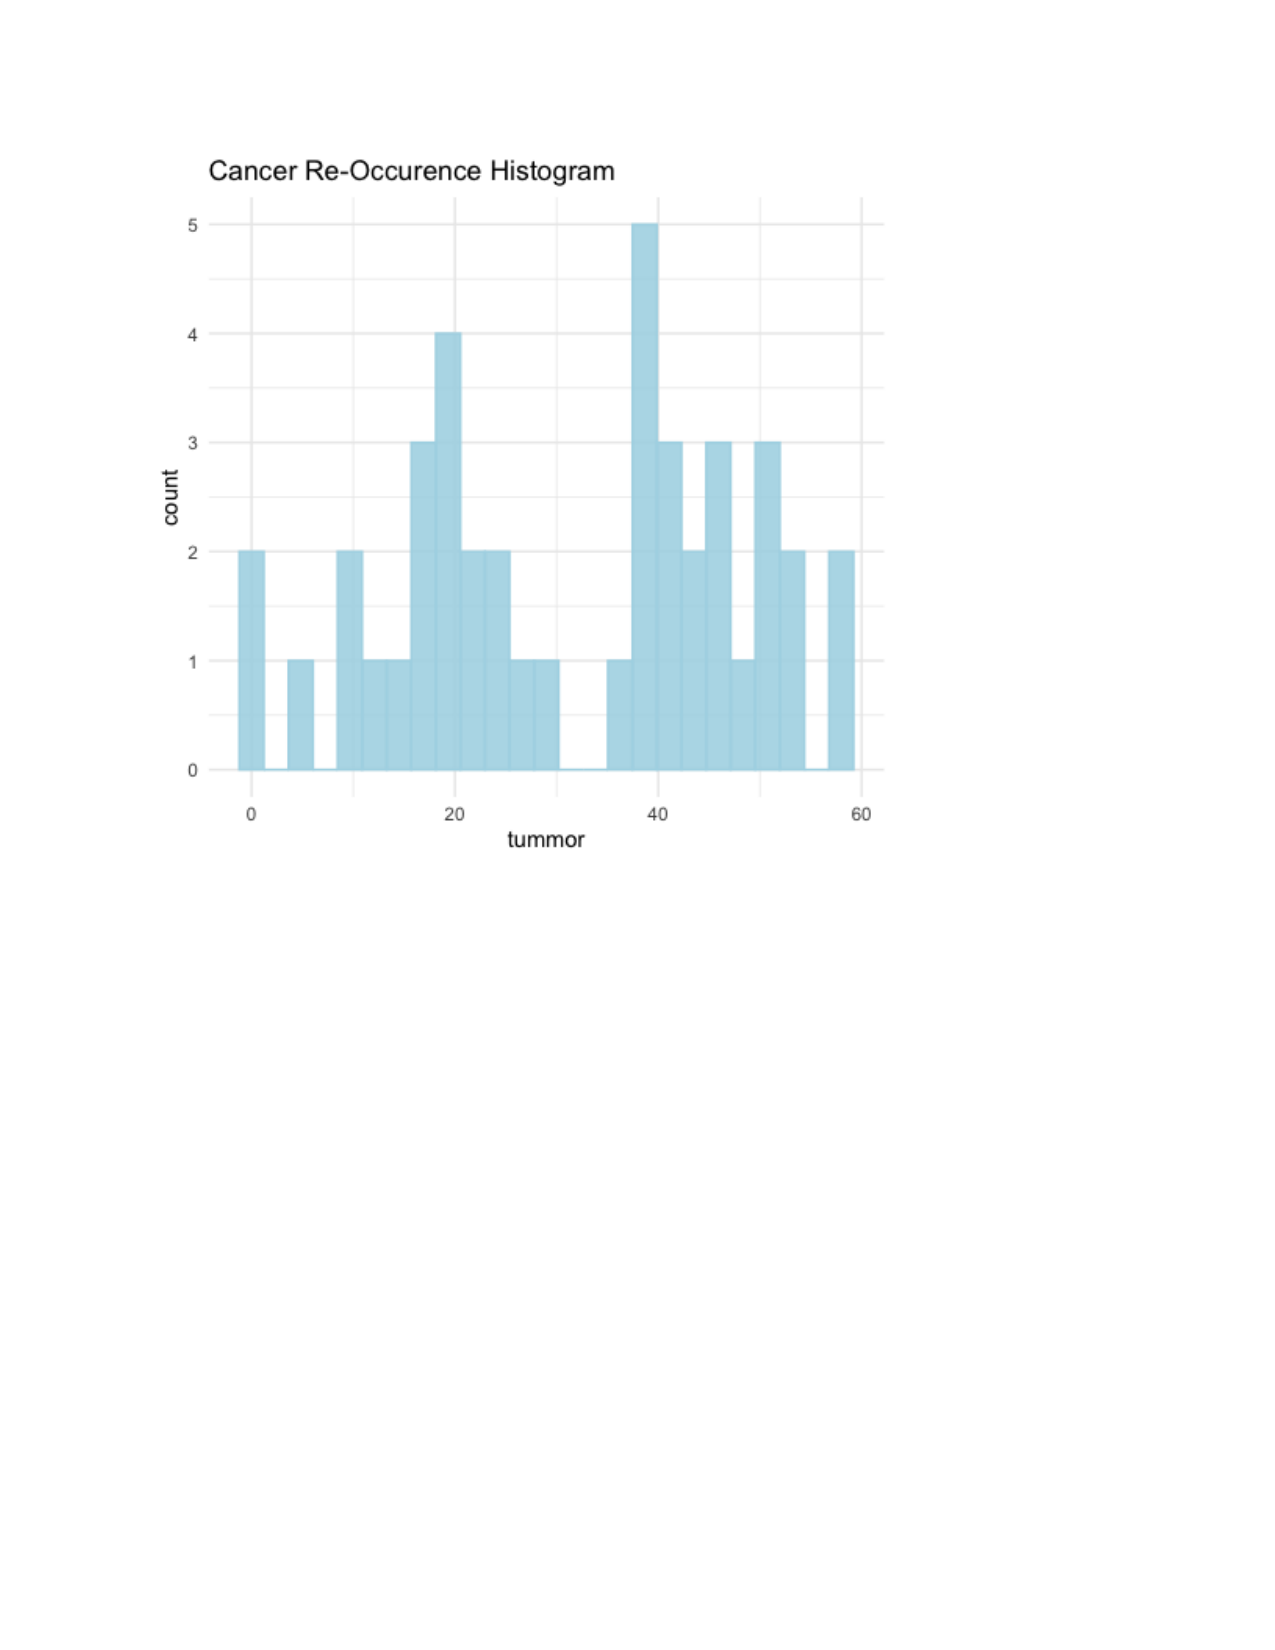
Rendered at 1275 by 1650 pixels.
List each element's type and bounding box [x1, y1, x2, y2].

picture [150, 150, 896, 863]
